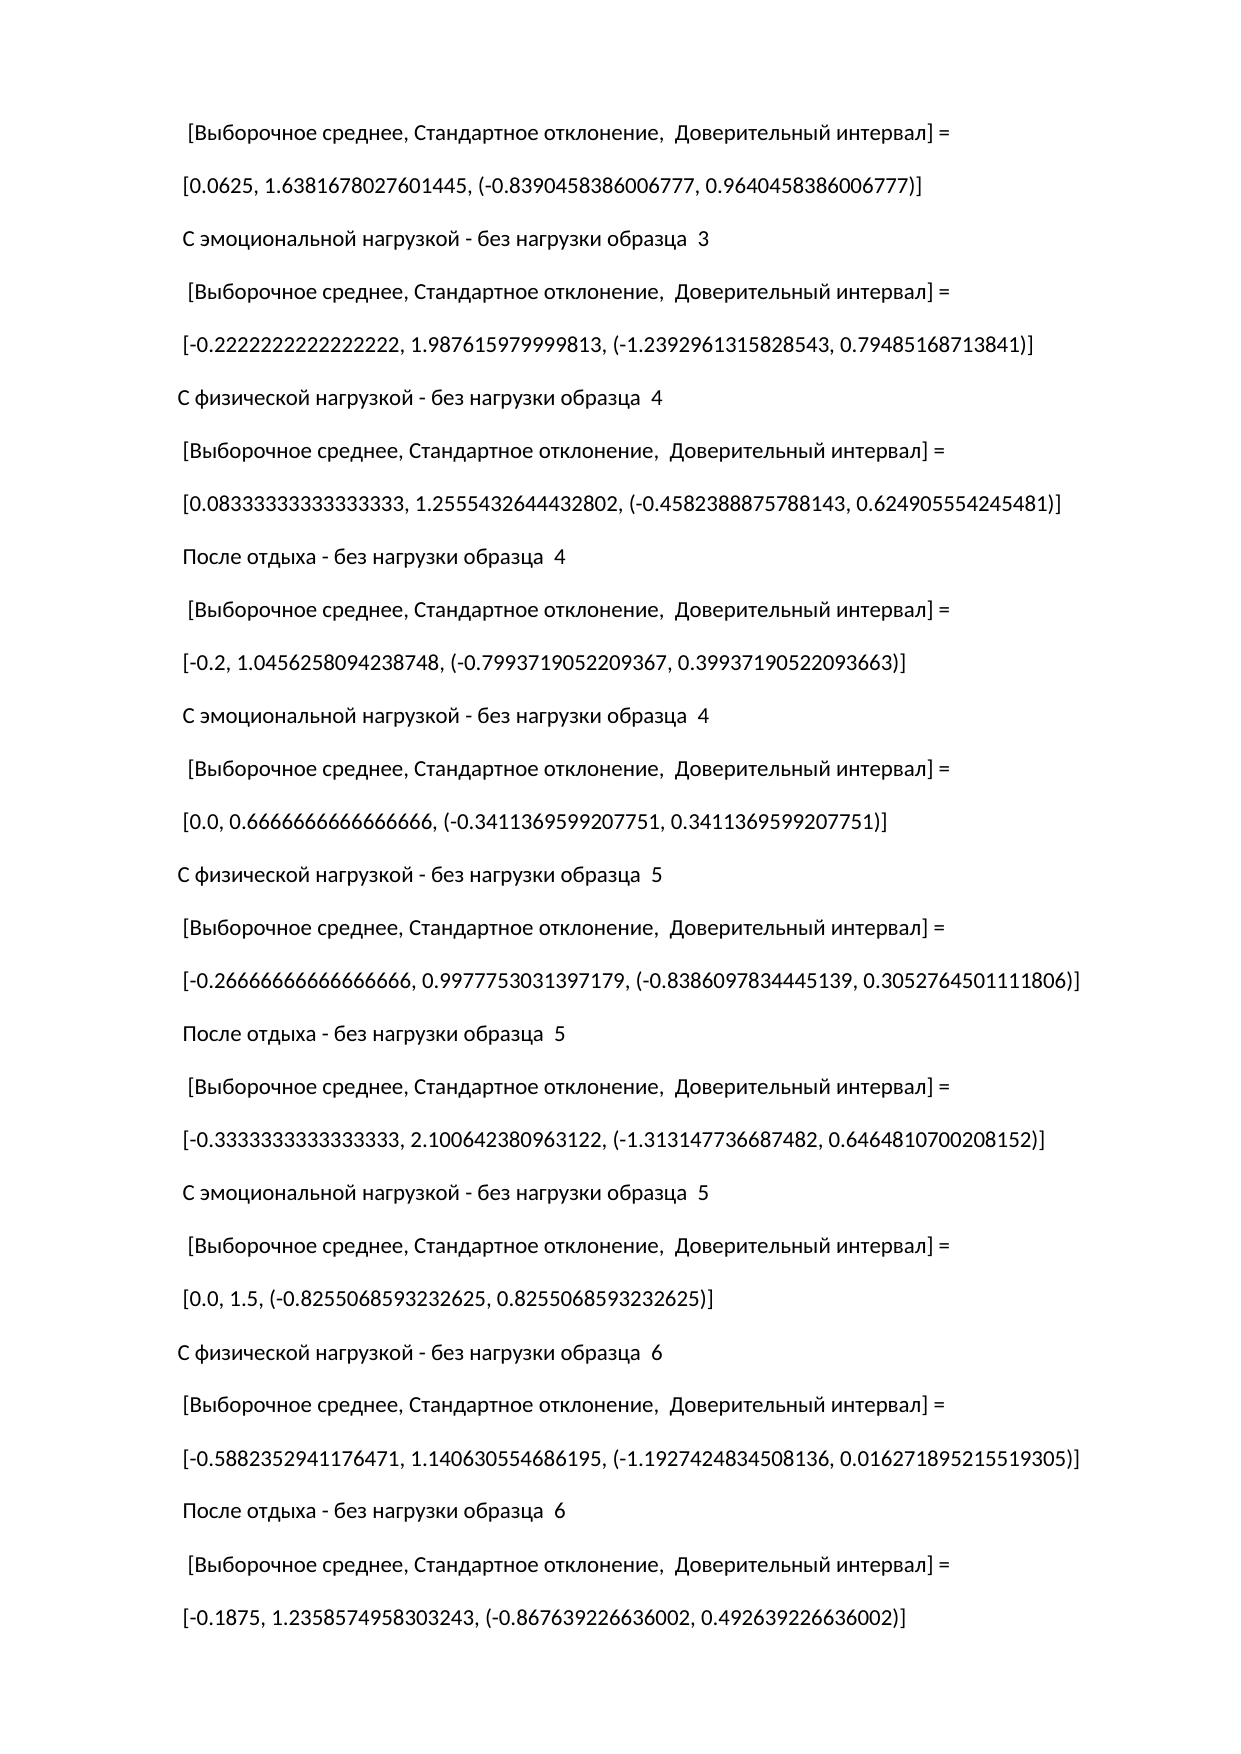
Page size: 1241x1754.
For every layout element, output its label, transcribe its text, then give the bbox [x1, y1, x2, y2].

text [-0.2222222222222222, 1.987615979999813, (-1.2392961315828543, 0.79485168713841)] [177, 330, 1152, 358]
text [Выборочное среднее, Стандартное отклонение, Доверительный интервал] = [177, 913, 1152, 941]
text [Выборочное среднее, Стандартное отклонение, Доверительный интервал] = [177, 1391, 1152, 1419]
text [0.0, 0.6666666666666666, (-0.3411369599207751, 0.3411369599207751)] [177, 807, 1152, 835]
text [Выборочное среднее, Стандартное отклонение, Доверительный интервал] = [177, 754, 1152, 782]
text [0.0, 1.5, (-0.8255068593232625, 0.8255068593232625)] [177, 1284, 1152, 1313]
text [Выборочное среднее, Стандартное отклонение, Доверительный интервал] = [177, 1072, 1152, 1101]
text После отдыха - без нагрузки образца 6 [177, 1497, 1152, 1525]
text [Выборочное среднее, Стандартное отклонение, Доверительный интервал] = [177, 1232, 1152, 1259]
text После отдыха - без нагрузки образца 5 [177, 1019, 1152, 1047]
text С физической нагрузкой - без нагрузки образца 4 [177, 383, 1152, 411]
text С эмоциональной нагрузкой - без нагрузки образца 3 [177, 224, 1152, 252]
text [-0.1875, 1.2358574958303243, (-0.867639226636002, 0.492639226636002)] [177, 1603, 1152, 1631]
text С эмоциональной нагрузкой - без нагрузки образца 4 [177, 701, 1152, 729]
text [0.08333333333333333, 1.2555432644432802, (-0.4582388875788143, 0.624905554245481)] [177, 489, 1152, 517]
text [Выборочное среднее, Стандартное отклонение, Доверительный интервал] = [177, 436, 1152, 464]
text С физической нагрузкой - без нагрузки образца 5 [177, 860, 1152, 888]
text [-0.2, 1.0456258094238748, (-0.7993719052209367, 0.39937190522093663)] [177, 648, 1152, 676]
text [0.0625, 1.6381678027601445, (-0.8390458386006777, 0.9640458386006777)] [177, 171, 1152, 199]
text [Выборочное среднее, Стандартное отклонение, Доверительный интервал] = [177, 277, 1152, 305]
text [-0.3333333333333333, 2.100642380963122, (-1.313147736687482, 0.6464810700208152)] [177, 1126, 1152, 1153]
text [-0.26666666666666666, 0.9977753031397179, (-0.8386097834445139, 0.3052764501111806)] [177, 966, 1152, 994]
text После отдыха - без нагрузки образца 4 [177, 542, 1152, 570]
text [Выборочное среднее, Стандартное отклонение, Доверительный интервал] = [177, 595, 1152, 623]
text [177, 1550, 1152, 1578]
text С физической нагрузкой - без нагрузки образца 6 [177, 1338, 1152, 1366]
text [177, 118, 1152, 146]
text С эмоциональной нагрузкой - без нагрузки образца 5 [177, 1178, 1152, 1207]
text [-0.5882352941176471, 1.140630554686195, (-1.1927424834508136, 0.016271895215519305)] [177, 1444, 1152, 1472]
